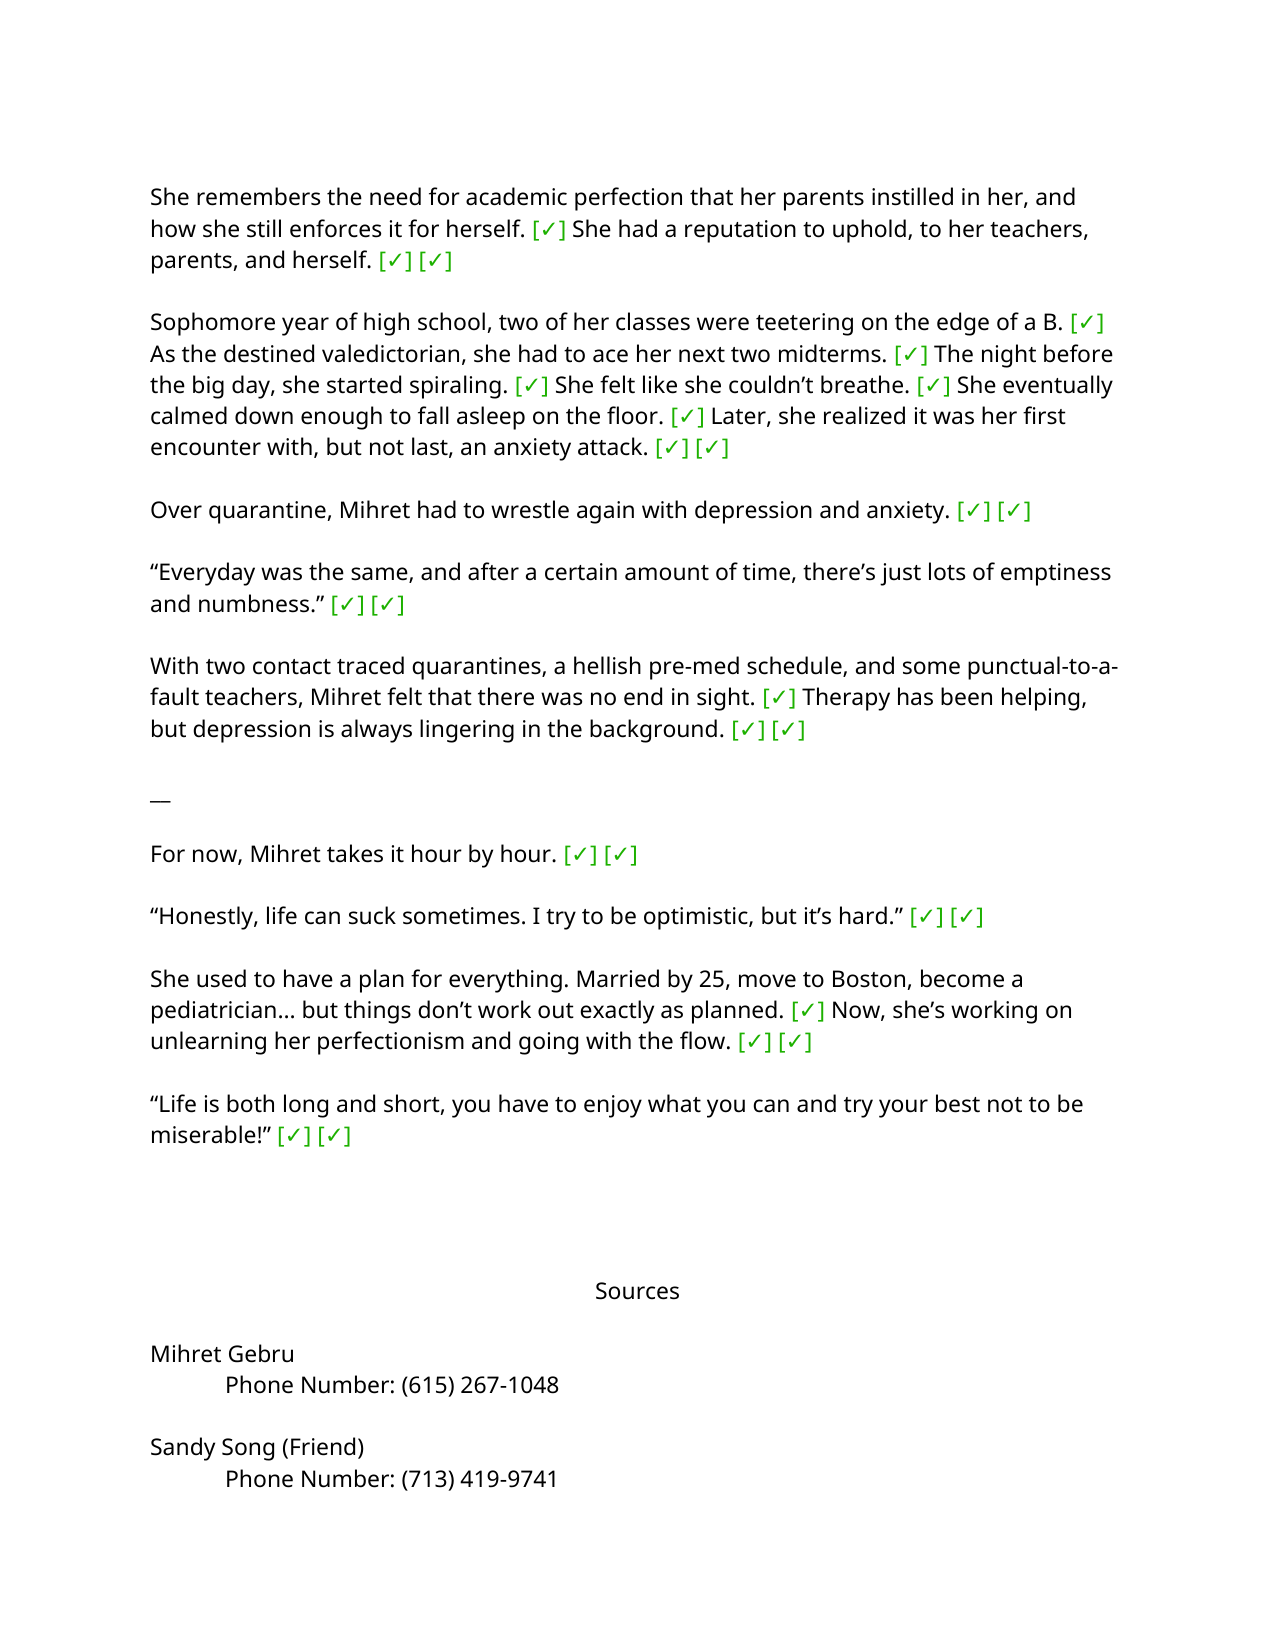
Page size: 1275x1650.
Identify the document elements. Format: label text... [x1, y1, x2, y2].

text Over quarantine, Mihret had to wrestle again with depression and anxiety. [✓] [✓] [150, 494, 1125, 525]
text Phone Number: (615) 267-1048 [150, 1369, 1125, 1400]
text She remembers the need for academic perfection that her parents instilled in her, and how she still enforces it for herself. [✓] She had a reputation to uphold, to her teachers, parents, and herself. [✓] [✓] [150, 181, 1125, 275]
text Mihret Gebru [150, 1337, 1125, 1369]
text “Life is both long and short, you have to enjoy what you can and try your best not to be miserable!” [✓] [✓] [150, 1087, 1125, 1150]
text Phone Number: (713) 419-9741 [150, 1462, 1125, 1494]
text “Everyday was the same, and after a certain amount of time, there’s just lots of emptiness and numbness.” [✓] [✓] [150, 556, 1125, 619]
text With two contact traced quarantines, a hellish pre-med schedule, and some punctual-to-a-fault teachers, Mihret felt that there was no end in sight. [✓] Therapy has been helping, but depression is always lingering in the background. [✓] [✓] [150, 650, 1125, 744]
text Sandy Song (Friend) [150, 1431, 1125, 1462]
text __ [150, 775, 1125, 806]
text For now, Mihret takes it hour by hour. [✓] [✓] [150, 837, 1125, 869]
text Sophomore year of high school, two of her classes were teetering on the edge of a B. [✓] As the destined valedictorian, she had to ace her next two midterms. [✓] The night before the big day, she started spiraling. [✓] She felt like she couldn’t breathe. [✓] She eventually calmed down enough to fall asleep on the floor. [✓] Later, she realized it was her first encounter with, but not last, an anxiety attack. [✓] [✓] [150, 306, 1125, 462]
text She used to have a plan for everything. Married by 25, move to Boston, become a pediatrician… but things don’t work out exactly as planned. [✓] Now, she’s working on unlearning her perfectionism and going with the flow. [✓] [✓] [150, 962, 1125, 1056]
text Sources [150, 1275, 1125, 1306]
text “Honestly, life can suck sometimes. I try to be optimistic, but it’s hard.” [✓] [✓] [150, 900, 1125, 931]
